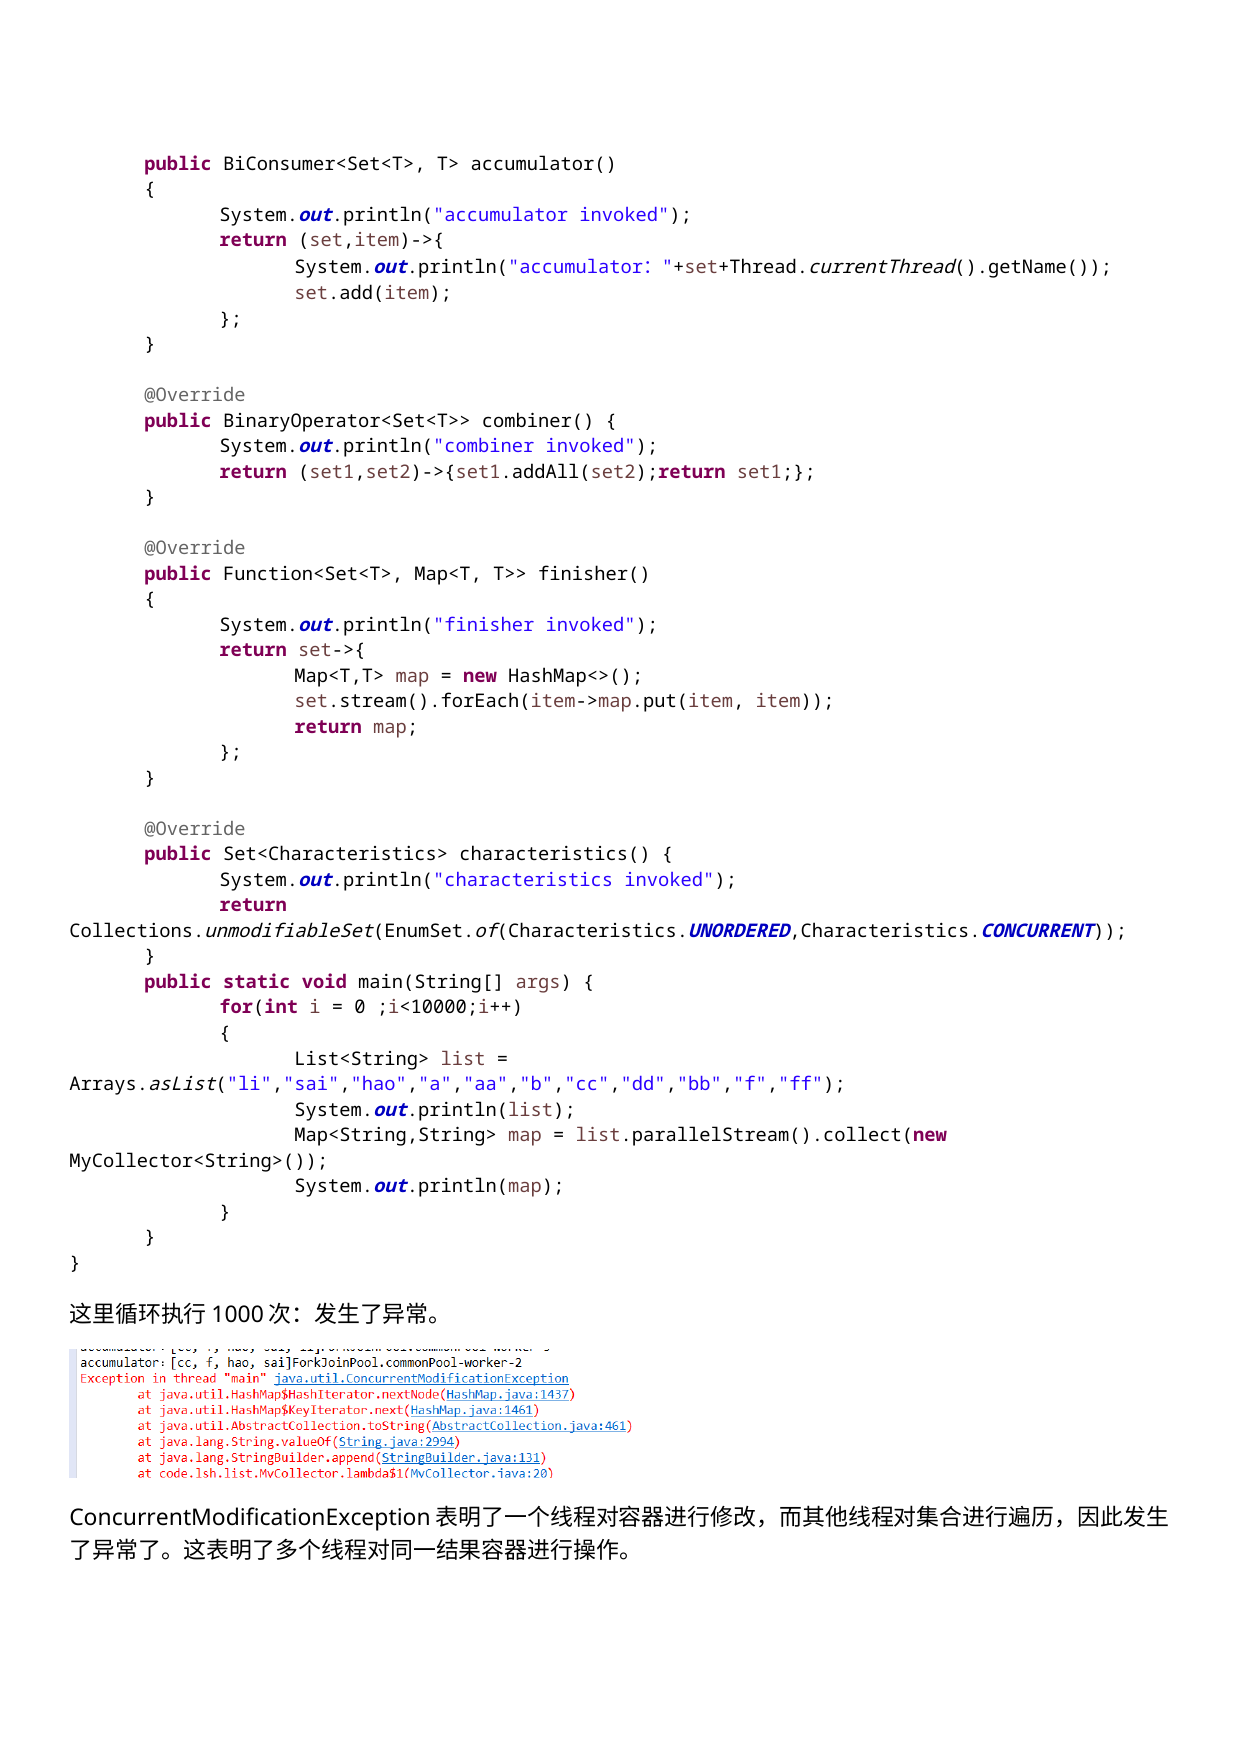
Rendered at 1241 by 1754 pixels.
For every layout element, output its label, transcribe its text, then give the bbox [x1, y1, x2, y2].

text @Override [69, 815, 1171, 841]
text return Collections.unmodifiableSet(EnumSet.of(Characteristics.UNORDERED,Characteristics.CONCURRENT)); [69, 892, 1171, 943]
text } [69, 1249, 1171, 1274]
text System.out.println(list); [69, 1096, 1171, 1121]
text return set->{ [69, 637, 1171, 662]
text public Function<Set<T>, Map<T, T>> finisher() [69, 560, 1171, 586]
text System.out.println("accumulator："+set+Thread.currentThread().getName()); [69, 252, 1171, 279]
text public BiConsumer<Set<T>, T> accumulator() [69, 150, 1171, 176]
text set.stream().forEach(item->map.put(item, item)); [69, 688, 1171, 713]
text System.out.println(map); [69, 1172, 1171, 1198]
text public BinaryOperator<Set<T>> combiner() { [69, 407, 1171, 432]
text Map<T,T> map = new HashMap<>(); [69, 662, 1171, 688]
text System.out.println("finisher invoked"); [69, 611, 1171, 637]
text { [69, 176, 1171, 201]
picture [69, 1349, 969, 1478]
text } [69, 330, 1171, 356]
text set.add(item); [69, 279, 1171, 305]
text return (set1,set2)->{set1.addAll(set2);return set1;}; [69, 458, 1171, 483]
text } [69, 764, 1171, 790]
text 这里循环执行1000次：发生了异常。 [69, 1295, 1171, 1329]
text for(int i = 0 ;i<10000;i++) [69, 994, 1171, 1019]
text Map<String,String> map = list.parallelStream().collect(new MyCollector<String>()); [69, 1121, 1171, 1172]
text System.out.println("characteristics invoked"); [69, 866, 1171, 892]
text } [69, 483, 1171, 509]
text @Override [69, 534, 1171, 560]
text return (set,item)->{ [69, 227, 1171, 252]
text ConcurrentModificationException表明了一个线程对容器进行修改，而其他线程对集合进行遍历，因此发生了异常了。这表明了多个线程对同一结果容器进行操作。 [69, 1499, 1171, 1565]
text @Override [69, 381, 1171, 407]
text List<String> list = Arrays.asList("li","sai","hao","a","aa","b","cc","dd","bb","f","ff"); [69, 1045, 1171, 1096]
text public Set<Characteristics> characteristics() { [69, 841, 1171, 866]
text } [69, 1223, 1171, 1249]
text }; [69, 739, 1171, 764]
text { [69, 1019, 1171, 1045]
text }; [69, 305, 1171, 330]
text System.out.println("combiner invoked"); [69, 432, 1171, 458]
text } [69, 943, 1171, 968]
text return map; [69, 713, 1171, 739]
text } [69, 1198, 1171, 1223]
text System.out.println("accumulator invoked"); [69, 201, 1171, 227]
text { [69, 586, 1171, 611]
text public static void main(String[] args) { [69, 968, 1171, 994]
